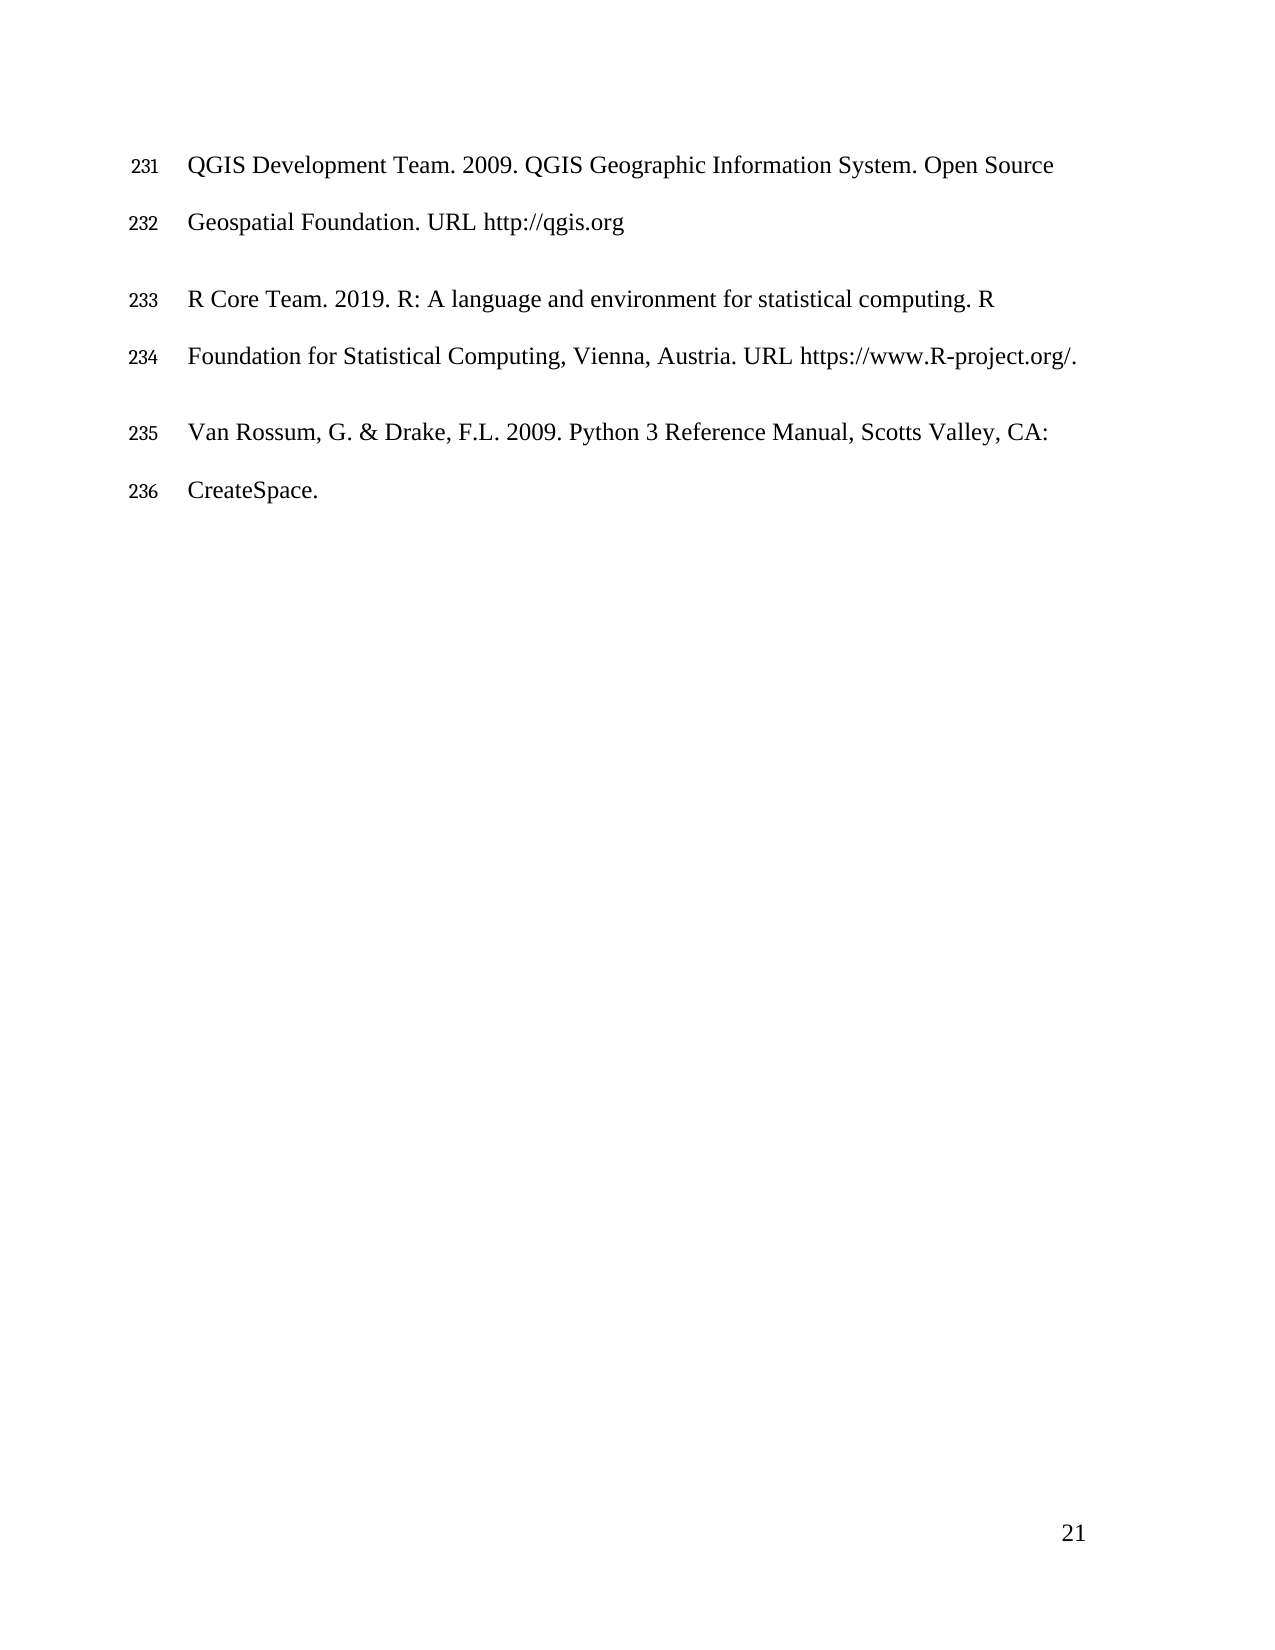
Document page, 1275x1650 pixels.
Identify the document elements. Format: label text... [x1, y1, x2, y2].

text Van Rossum, G. & Drake, F.L. 2009. Python 3 Reference Manual, Scotts Valley, CA: CreateSpace. [187, 417, 1087, 504]
text R Core Team. 2019. R: A language and environment for statistical computing. R Foundation for Statistical Computing, Vienna, Austria. URL https://www.R-project.org/. [187, 284, 1087, 370]
text QGIS Development Team. 2009. QGIS Geographic Information System. Open Source Geospatial Foundation. URL http://qgis.org [187, 150, 1087, 236]
